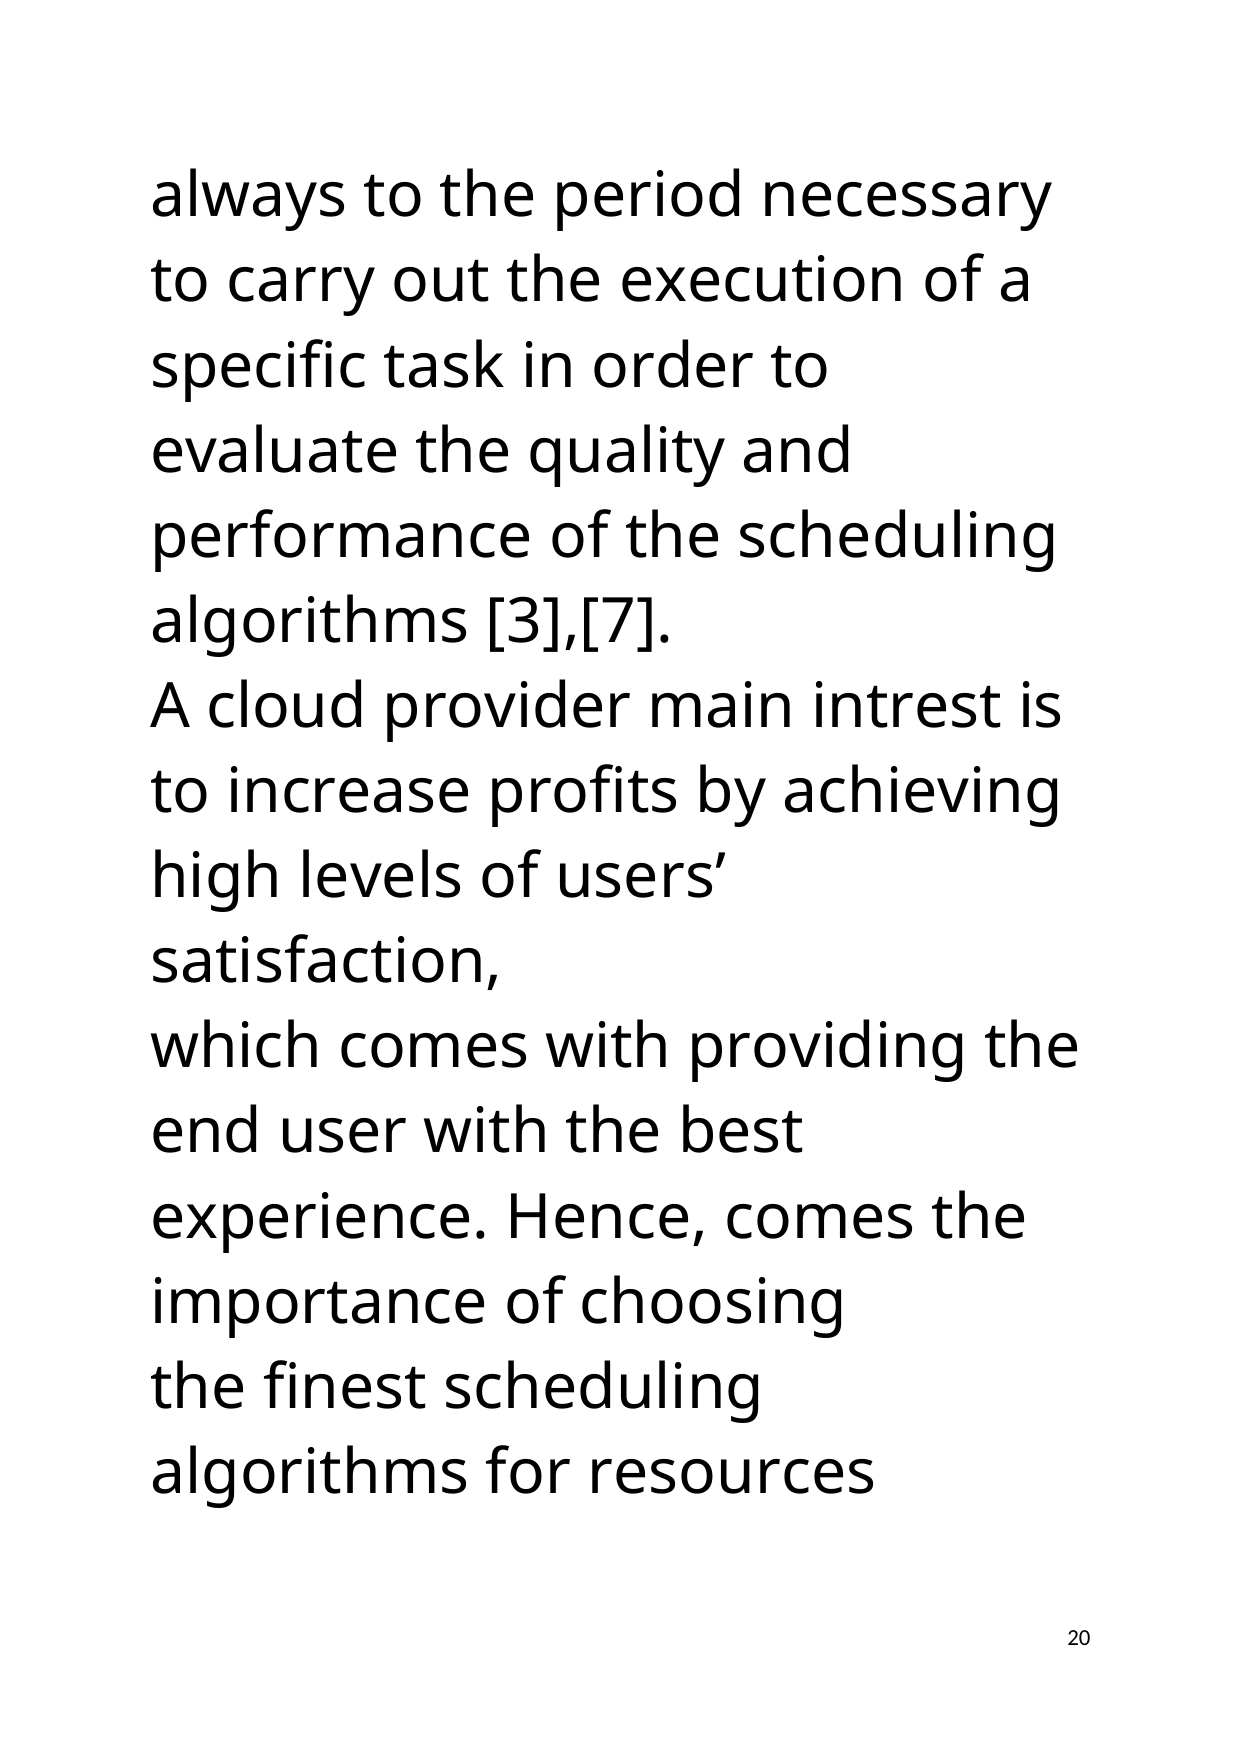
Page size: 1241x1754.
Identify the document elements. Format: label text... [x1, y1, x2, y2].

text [150, 1341, 1090, 1512]
text which comes with providing the end user with the best experience. Hence, comes the importance of choosing [150, 1001, 1090, 1341]
text always to the period necessary to carry out the execution of a specific task in order to evaluate the quality and [150, 150, 1090, 490]
text performance of the scheduling algorithms [3],[7]. [150, 490, 1090, 661]
text A cloud provider main intrest is to increase profits by achieving high levels of users’ satisfaction, [150, 661, 1090, 1001]
